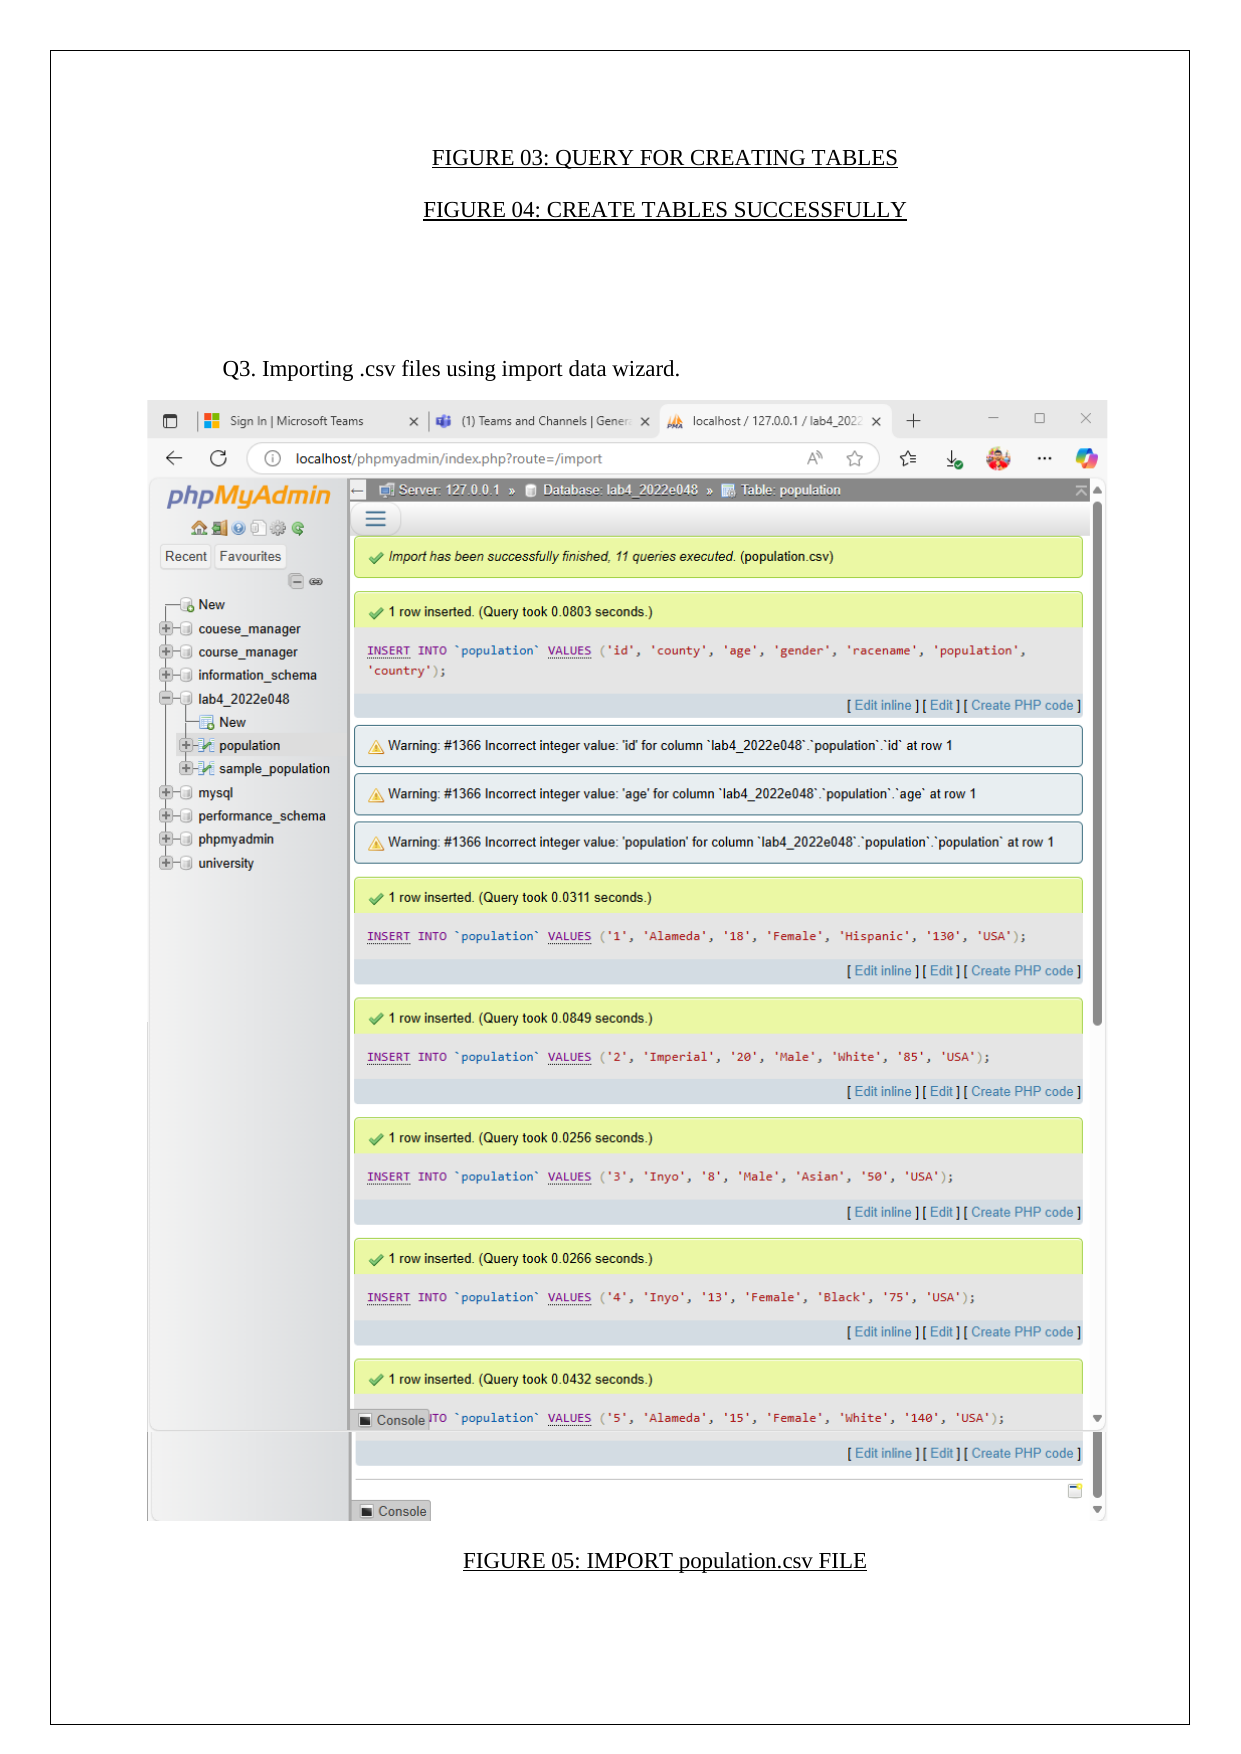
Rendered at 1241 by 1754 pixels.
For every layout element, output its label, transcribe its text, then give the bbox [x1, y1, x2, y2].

text Q3. Importing .csv files using import data wizard. [222, 354, 1107, 381]
text FIGURE 03: QUERY FOR CREATING TABLES [222, 144, 1107, 170]
picture [147, 400, 1108, 1521]
text FIGURE 05: IMPORT population.csv FILE [222, 1521, 1107, 1573]
text FIGURE 04: CREATE TABLES SUCCESSFULLY [222, 196, 1107, 223]
